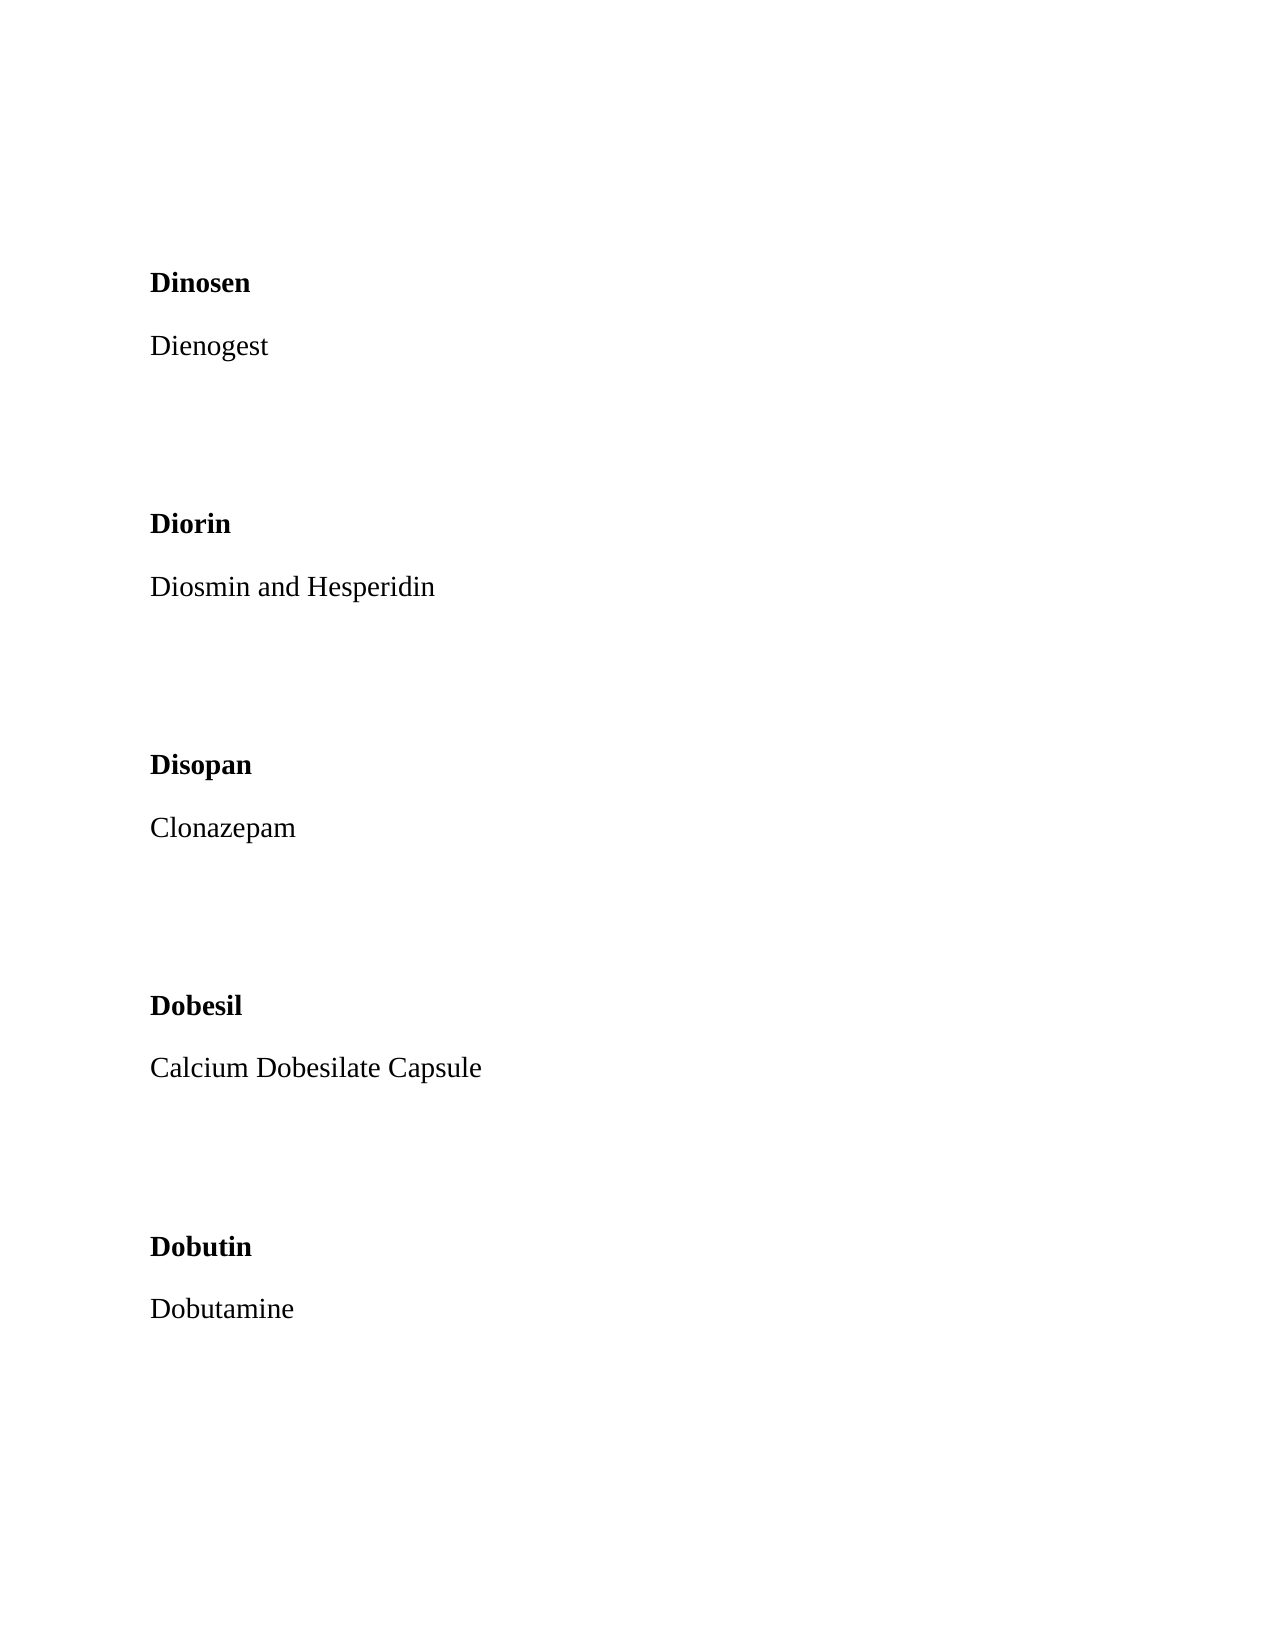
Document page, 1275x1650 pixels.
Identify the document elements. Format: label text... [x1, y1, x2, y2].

text Diosmin and Hesperidin [150, 569, 1125, 602]
text Dobesil [150, 988, 1125, 1021]
text Calcium Dobesilate Capsule [150, 1051, 1125, 1084]
text Dobutin [150, 1229, 1125, 1262]
text Diorin [150, 506, 1125, 540]
text Disopan [150, 747, 1125, 781]
text Clonazepam [150, 810, 1125, 843]
text Dinosen [150, 265, 1125, 299]
text Dobutamine [150, 1291, 1125, 1325]
text Dienogest [150, 328, 1125, 362]
